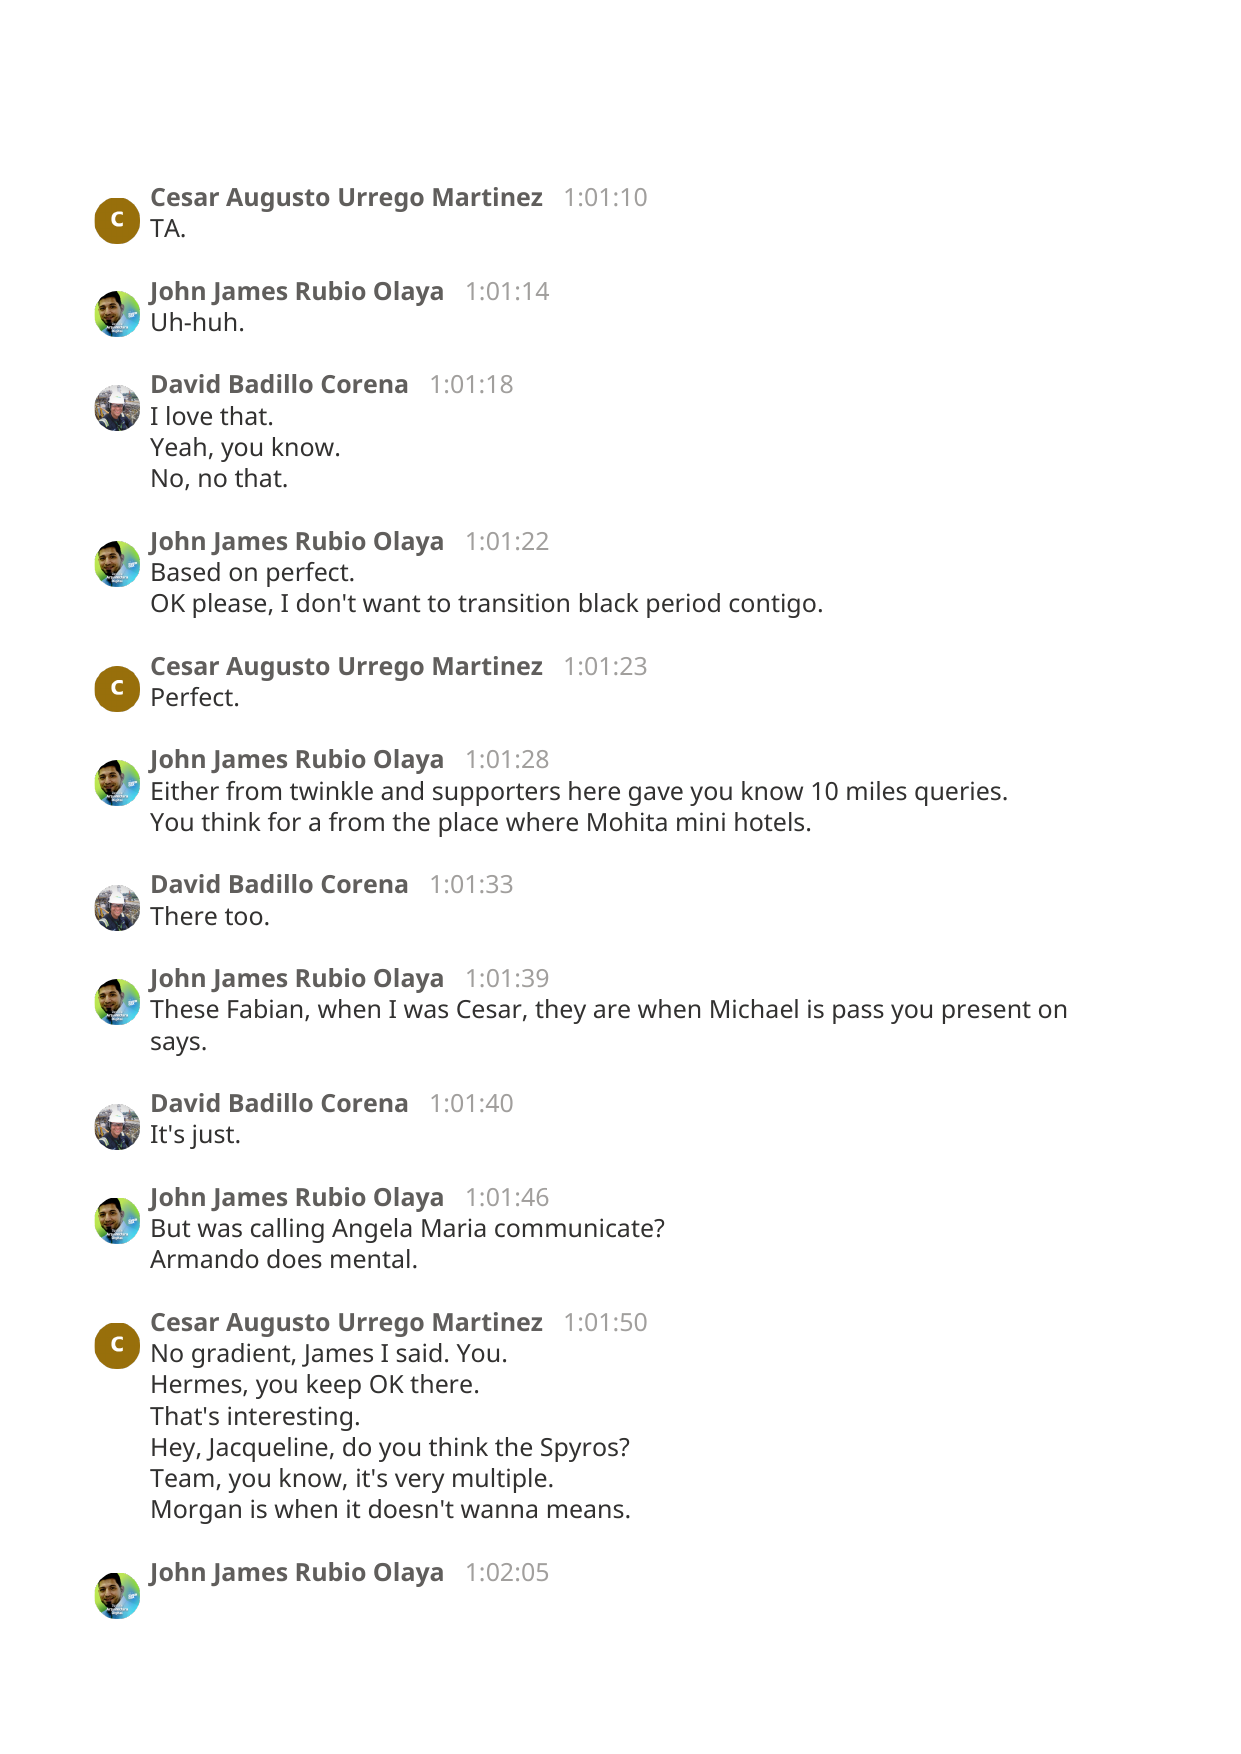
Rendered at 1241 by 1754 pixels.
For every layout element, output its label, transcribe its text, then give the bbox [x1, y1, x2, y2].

picture [94, 760, 140, 806]
text Cesar Augusto Urrego Martinez 1:01:10 TA. [150, 150, 1090, 244]
picture [94, 385, 140, 431]
text Cesar Augusto Urrego Martinez 1:01:50 No gradient, James I said. You. Hermes, you keep OK there. That's interesting. Hey, Jacqueline, do you think the Spyros? Team, you know, it's very multiple. Morgan is when it doesn't wanna means. [150, 1275, 1090, 1525]
picture [94, 291, 140, 337]
text Cesar Augusto Urrego Martinez 1:01:23 Perfect. [150, 619, 1090, 712]
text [150, 1525, 1090, 1587]
text John James Rubio Olaya 1:01:46 But was calling Angela Maria communicate? Armando does mental. [150, 1150, 1090, 1275]
text David Badillo Corena 1:01:33 There too. [150, 837, 1090, 931]
picture [94, 198, 140, 244]
text John James Rubio Olaya 1:01:22 Based on perfect. OK please, I don't want to transition black period contigo. [150, 494, 1090, 619]
picture [94, 1198, 140, 1244]
picture [94, 1323, 140, 1369]
picture [94, 666, 140, 712]
picture [94, 1573, 140, 1619]
text David Badillo Corena 1:01:40 It's just. [150, 1056, 1090, 1150]
text David Badillo Corena 1:01:18 I love that. Yeah, you know. No, no that. [150, 337, 1090, 494]
text John James Rubio Olaya 1:01:39 These Fabian, when I was Cesar, they are when Michael is pass you present on says. [150, 931, 1090, 1056]
picture [94, 885, 140, 931]
text John James Rubio Olaya 1:01:28 Either from twinkle and supporters here gave you know 10 miles queries. You think for a from the place where Mohita mini hotels. [150, 712, 1090, 837]
picture [94, 541, 140, 587]
picture [94, 1104, 140, 1150]
text John James Rubio Olaya 1:01:14 Uh-huh. [150, 244, 1090, 337]
picture [94, 979, 140, 1025]
